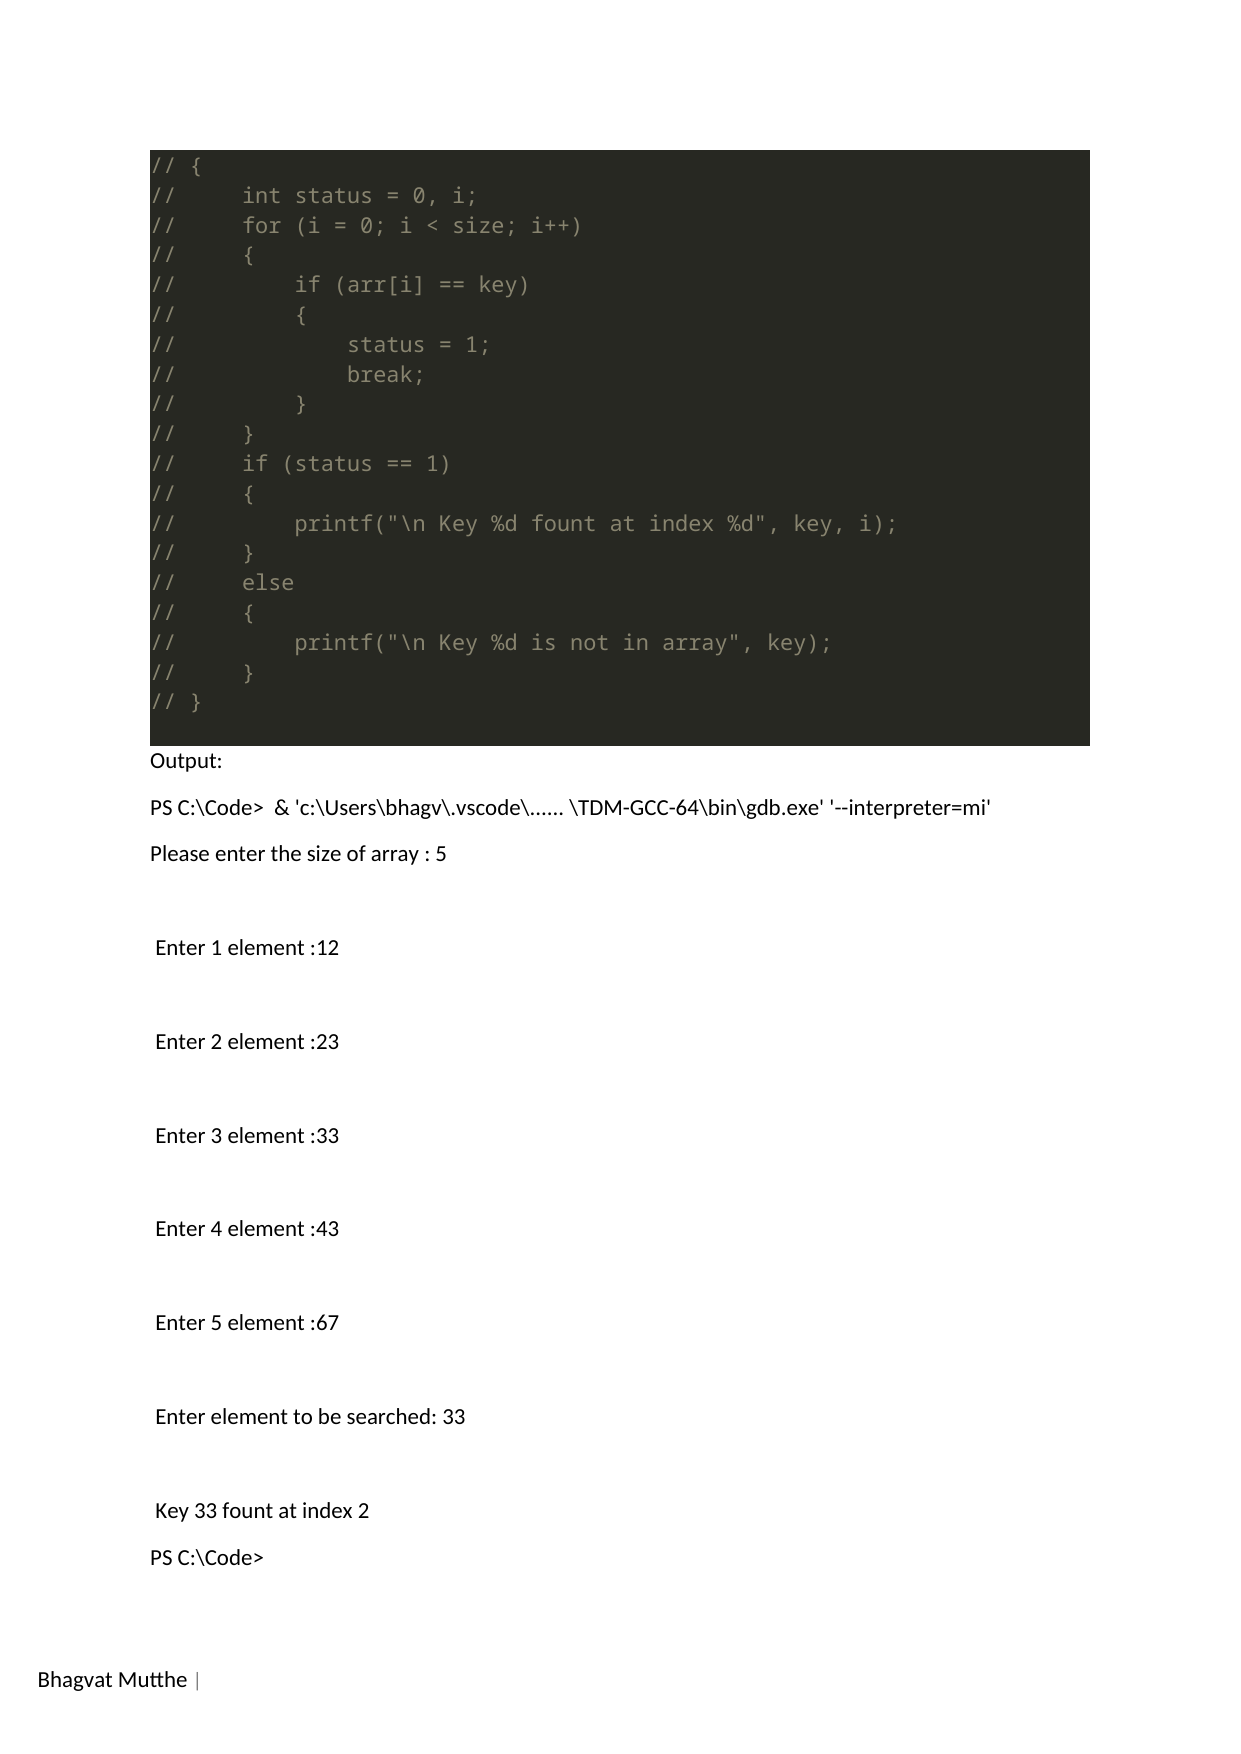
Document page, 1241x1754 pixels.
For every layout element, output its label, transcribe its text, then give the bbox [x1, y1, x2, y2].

text // { [150, 150, 1090, 180]
text // int status = 0, i; [150, 180, 1090, 209]
text // } [150, 537, 1090, 567]
text // printf("\n Key %d fount at index %d", key, i); [150, 507, 1090, 537]
text Enter 5 element :67 [150, 1308, 1090, 1336]
text Enter 2 element :23 [150, 1027, 1090, 1055]
text // } [150, 418, 1090, 448]
text PS C:\Code> [150, 1543, 1090, 1571]
text Enter 4 element :43 [150, 1214, 1090, 1243]
text // printf("\n Key %d is not in array", key); [150, 627, 1090, 656]
text // status = 1; [150, 329, 1090, 358]
text Output: [150, 746, 1090, 774]
text // for (i = 0; i < size; i++) [150, 209, 1090, 239]
text // if (status == 1) [150, 448, 1090, 478]
text // else [150, 567, 1090, 597]
text // break; [150, 358, 1090, 388]
text Key 33 fount at index 2 [150, 1496, 1090, 1524]
text Enter 1 element :12 [150, 933, 1090, 961]
text Please enter the size of array : 5 [150, 839, 1090, 868]
text Enter 3 element :33 [150, 1121, 1090, 1149]
text // { [150, 239, 1090, 269]
text // { [150, 299, 1090, 329]
text // { [150, 597, 1090, 627]
text // } [150, 656, 1090, 686]
text PS C:\Code> & 'c:\Users\bhagv\.vscode\...... \TDM-GCC-64\bin\gdb.exe' '--interpreter=mi' [150, 793, 1090, 821]
text // if (arr[i] == key) [150, 269, 1090, 299]
text // } [150, 686, 1090, 716]
text // { [150, 478, 1090, 507]
text Enter element to be searched: 33 [150, 1402, 1090, 1430]
text // } [150, 388, 1090, 418]
